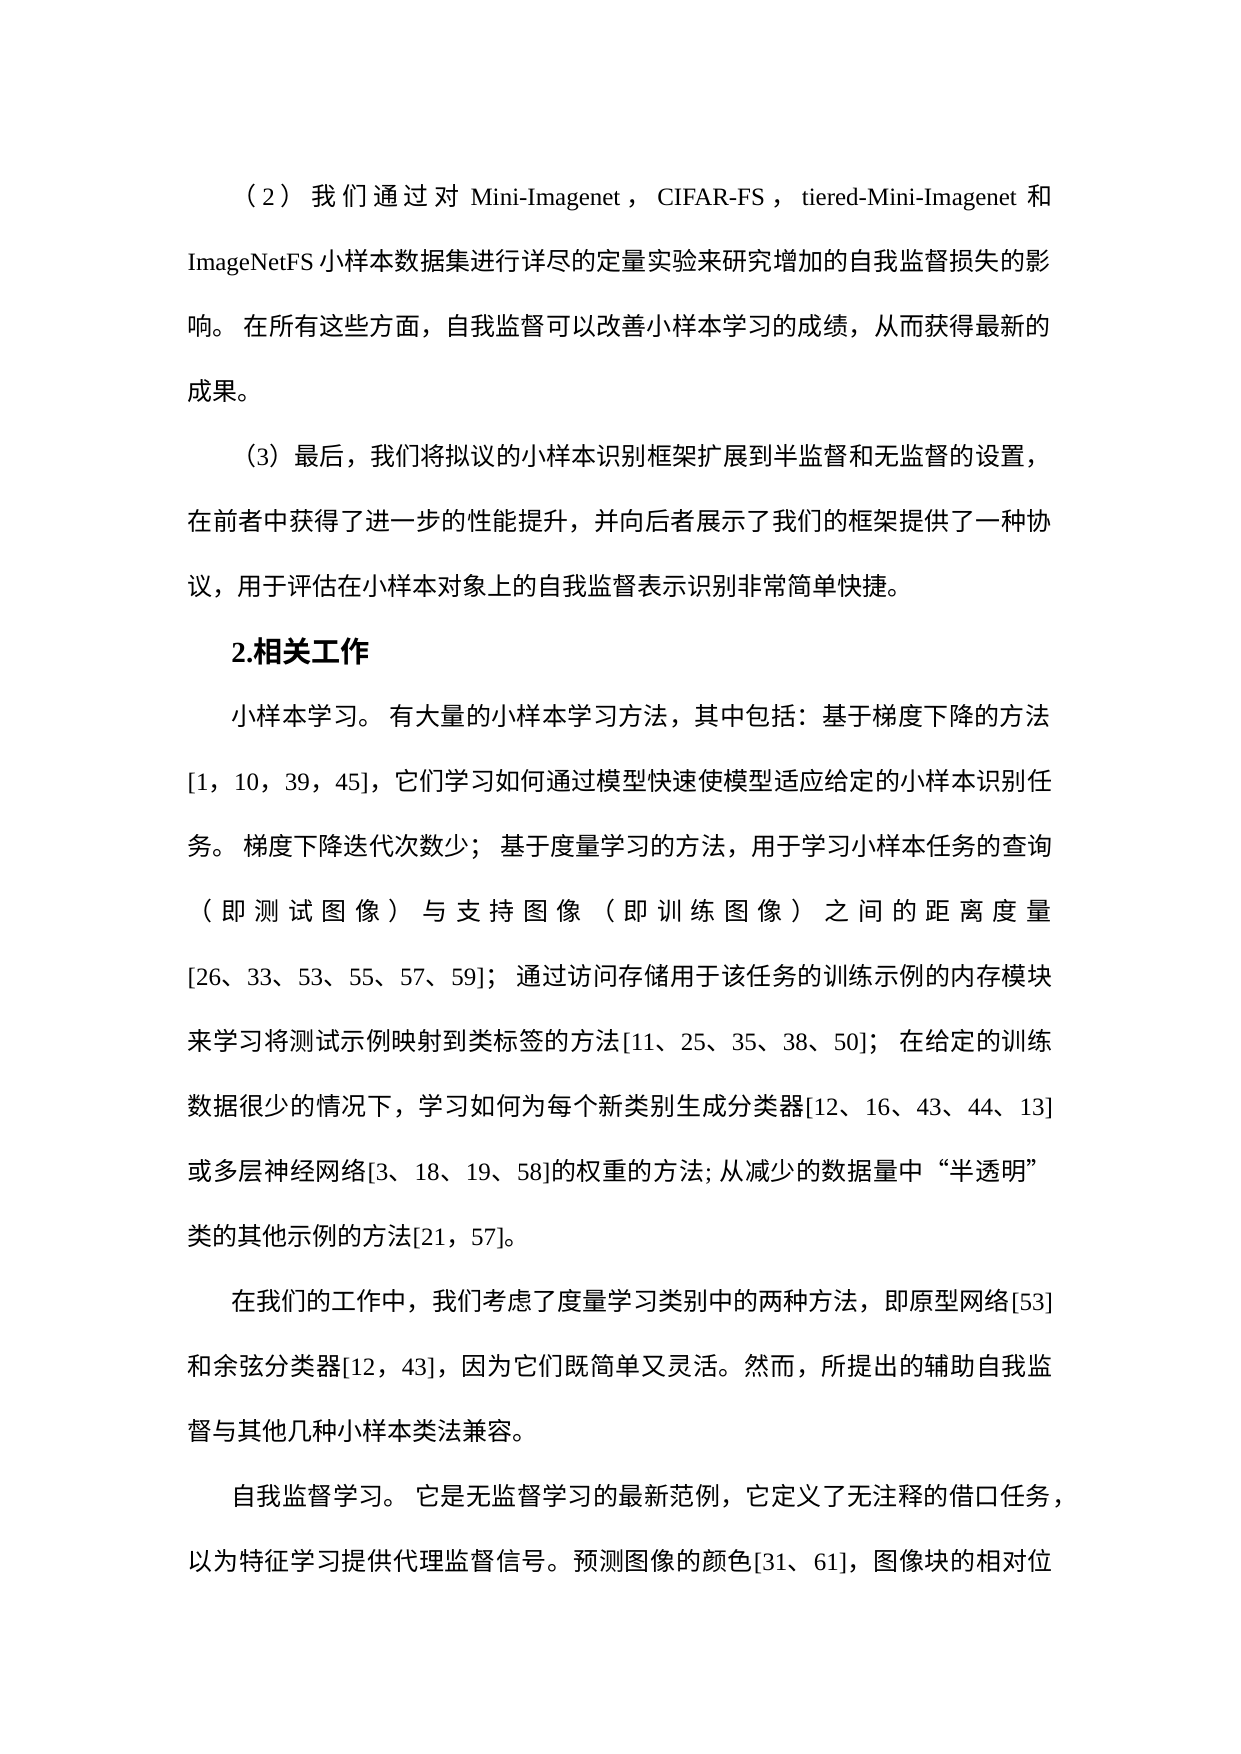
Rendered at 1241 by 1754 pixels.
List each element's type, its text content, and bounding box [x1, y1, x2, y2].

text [187, 1462, 1053, 1592]
text （2）我们通过对Mini-Imagenet，CIFAR-FS，tiered-Mini-Imagenet和ImageNetFS小样本数据集进行详尽的定量实验来研究增加的自我监督损失的影响。 在所有这些方面，自我监督可以改善小样本学习的成绩，从而获得最新的成果。 [187, 162, 1053, 422]
text 小样本学习。 有大量的小样本学习方法，其中包括：基于梯度下降的方法[1，10，39，45]，它们学习如何通过模型快速使模型适应给定的小样本识别任务。 梯度下降迭代次数少； 基于度量学习的方法，用于学习小样本任务的查询（即测试图像）与支持图像（即训练图像）之间的距离度量[26、33、53、55、57、59]； 通过访问存储用于该任务的训练示例的内存模块来学习将测试示例映射到类标签的方法[11、25、35、38、50]； 在给定的训练数据很少的情况下，学习如何为每个新类别生成分类器[12、16、43、44、13]或多层神经网络[3、18、19、58]的权重的方法; 从减少的数据量中“半透明”类的其他示例的方法[21，57]。 [187, 682, 1053, 1267]
text 在我们的工作中，我们考虑了度量学习类别中的两种方法，即原型网络[53]和余弦分类器[12，43]，因为它们既简单又灵活。然而，所提出的辅助自我监督与其他几种小样本类法兼容。 [187, 1267, 1053, 1462]
text 2.相关工作 [187, 617, 1053, 682]
text （3）最后，我们将拟议的小样本识别框架扩展到半监督和无监督的设置，在前者中获得了进一步的性能提升，并向后者展示了我们的框架提供了一种协议，用于评估在小样本对象上的自我监督表示识别非常简单快捷。 [187, 422, 1053, 617]
